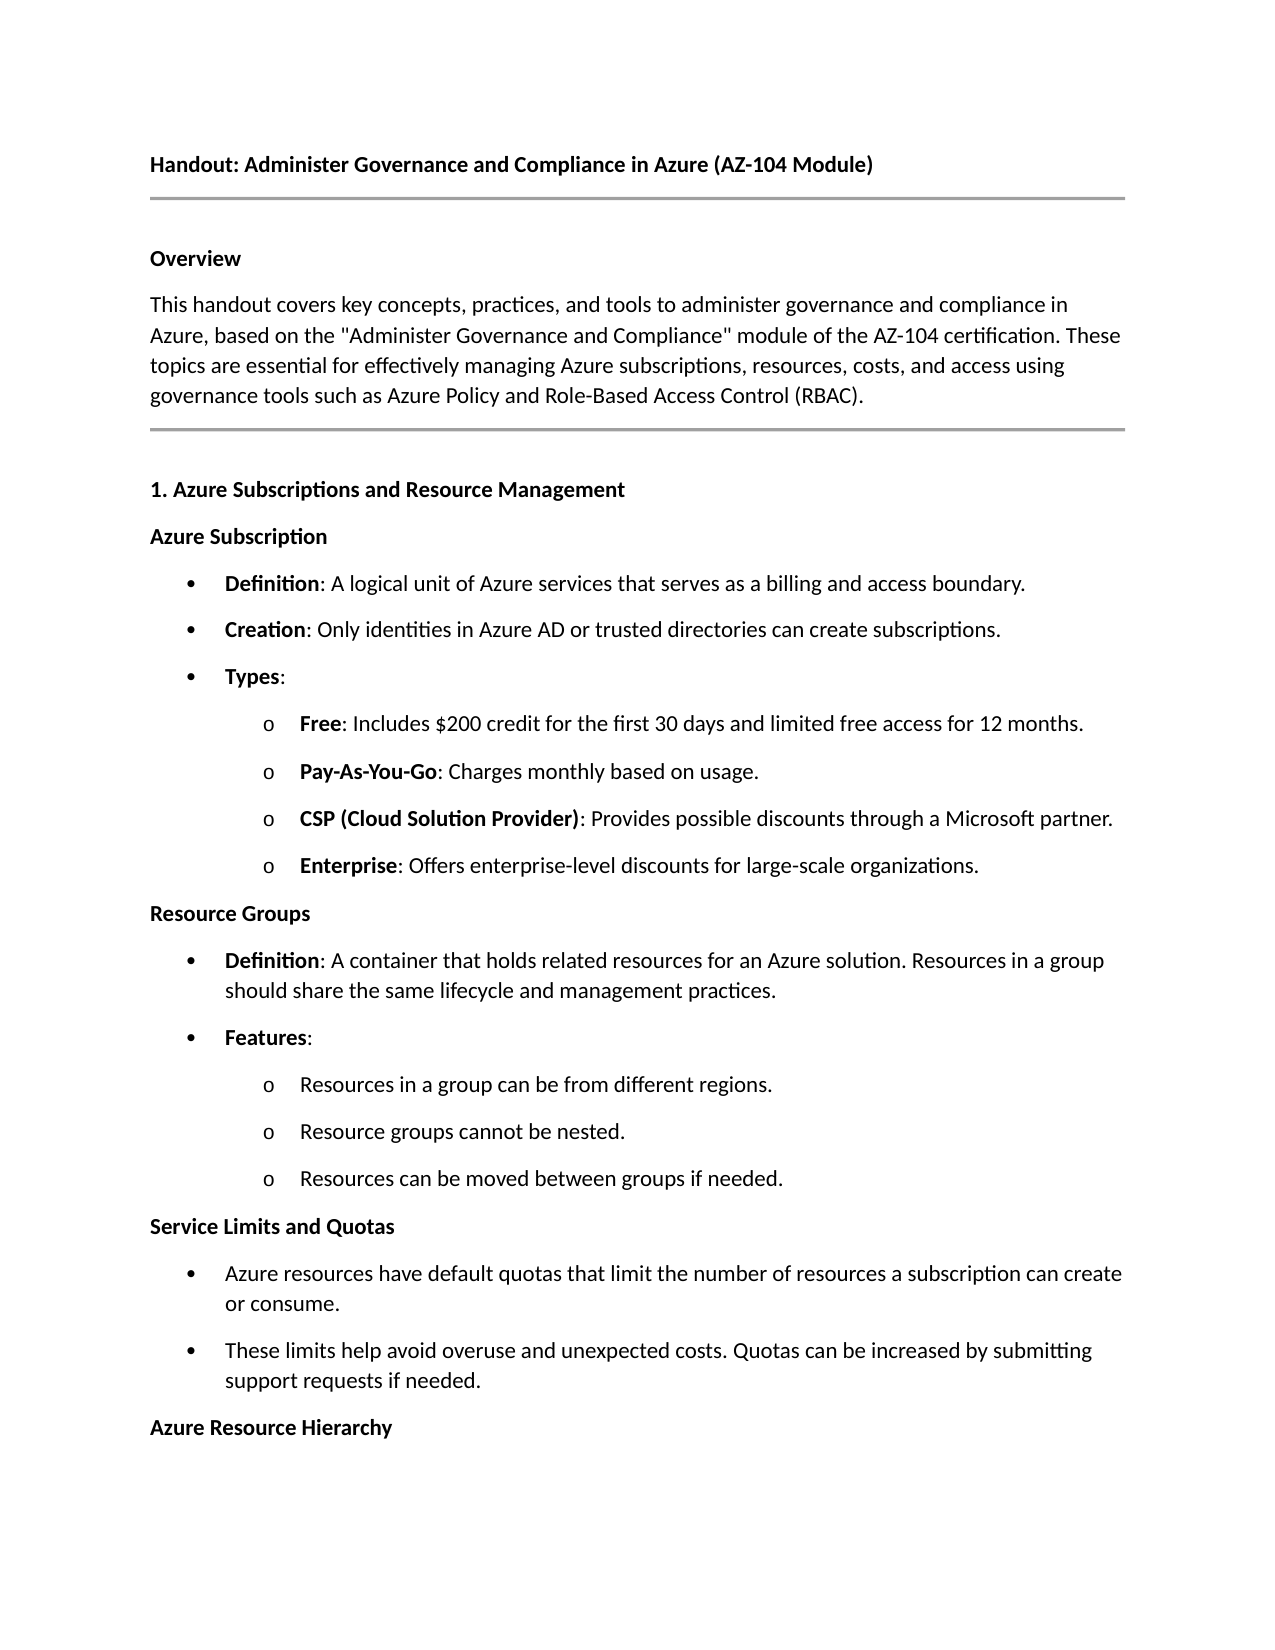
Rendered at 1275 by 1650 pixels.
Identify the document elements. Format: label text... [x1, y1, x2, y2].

text Azure Subscription [150, 522, 1125, 550]
list Resources in a group can be from different regions. [262, 1070, 1125, 1098]
list Resource groups cannot be nested. [262, 1117, 1125, 1146]
text Overview [150, 244, 1125, 272]
text Resource Groups [150, 899, 1125, 927]
text Handout: Administer Governance and Compliance in Azure (AZ-104 Module) [150, 150, 1125, 178]
text 1. Azure Subscriptions and Resource Management [150, 475, 1125, 503]
list Resources can be moved between groups if needed. [262, 1164, 1125, 1193]
list Features: [187, 1023, 1125, 1051]
list Pay-As-You-Go: Charges monthly based on usage. [262, 757, 1125, 785]
list Definition: A container that holds related resources for an Azure solution. Resources in a group should share the same lifecycle and management practices. [187, 946, 1125, 1004]
text This handout covers key concepts, practices, and tools to administer governance and compliance in Azure, based on the "Administer Governance and Compliance" module of the AZ-104 certification. These topics are essential for effectively managing Azure subscriptions, resources, costs, and access using governance tools such as Azure Policy and Role-Based Access Control (RBAC). [150, 291, 1125, 409]
list Definition: A logical unit of Azure services that serves as a billing and access boundary. [187, 569, 1125, 597]
list Creation: Only identities in Azure AD or trusted directories can create subscriptions. [187, 616, 1125, 644]
list Free: Includes $200 credit for the first 30 days and limited free access for 12 months. [262, 709, 1125, 738]
text Azure Resource Hierarchy [150, 1413, 1125, 1441]
list Azure resources have default quotas that limit the number of resources a subscription can create or consume. [187, 1259, 1125, 1317]
list Enterprise: Offers enterprise-level discounts for large-scale organizations. [262, 852, 1125, 880]
list These limits help avoid overuse and unexpected costs. Quotas can be increased by submitting support requests if needed. [187, 1336, 1125, 1394]
text Service Limits and Quotas [150, 1212, 1125, 1240]
list Types: [187, 662, 1125, 691]
list CSP (Cloud Solution Provider): Provides possible discounts through a Microsoft partner. [262, 804, 1125, 833]
